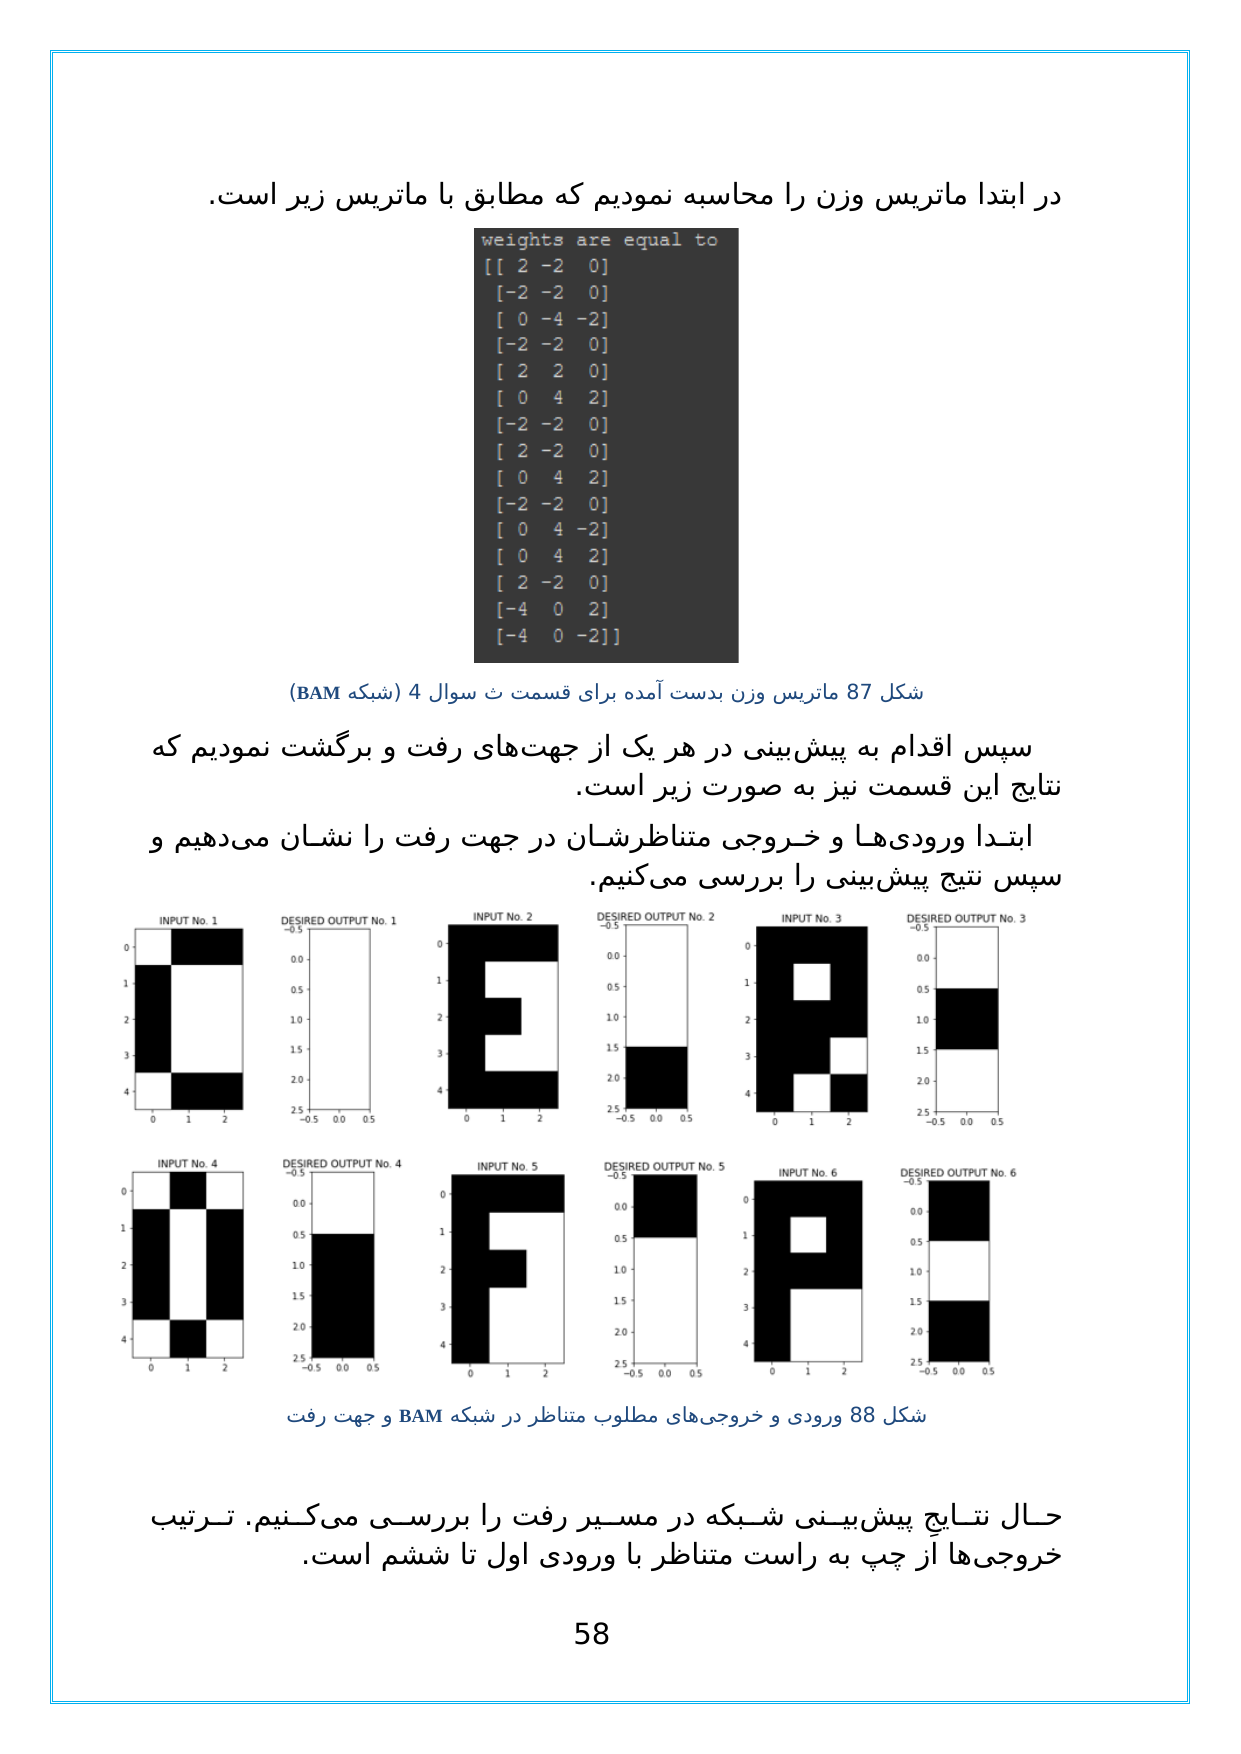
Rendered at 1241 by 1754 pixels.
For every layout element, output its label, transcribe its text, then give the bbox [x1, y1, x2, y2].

text سپس اقدام به پیش‌بینی در هر یک از جهت‌های رفت و برگشت نمودیم که نتایج این قسمت نیز به صورت زیر است. [150, 729, 1063, 802]
text شکل 87 ماتریس وزن بدست آمده برای قسمت ث سوال 4 (شبکه BAM) [150, 680, 1063, 704]
picture [474, 228, 739, 663]
text ابتدا ورودی‌ها و خروجی متناظرشان در جهت رفت را نشان می‌دهیم و سپس نتیج پیش‌بینی را بررسی می‌کنیم. [150, 819, 1063, 892]
picture [120, 910, 1034, 1387]
text در ابتدا ماتریس وزن را محاسبه نمودیم که مطابق با ماتریس زیر است. [150, 177, 1063, 211]
text شکل 88 ورودی و خروجی‌های مطلوب متناظر در شبکه BAM و جهت رفت [150, 1403, 1063, 1428]
text حال نتایجِ پیش‌بینی شبکه در مسیر رفت را بررسی می‌کنیم. ترتیب خروجی‌ها از چپ به راست متناظر با ورودی اول تا ششم است. [150, 1498, 1063, 1571]
